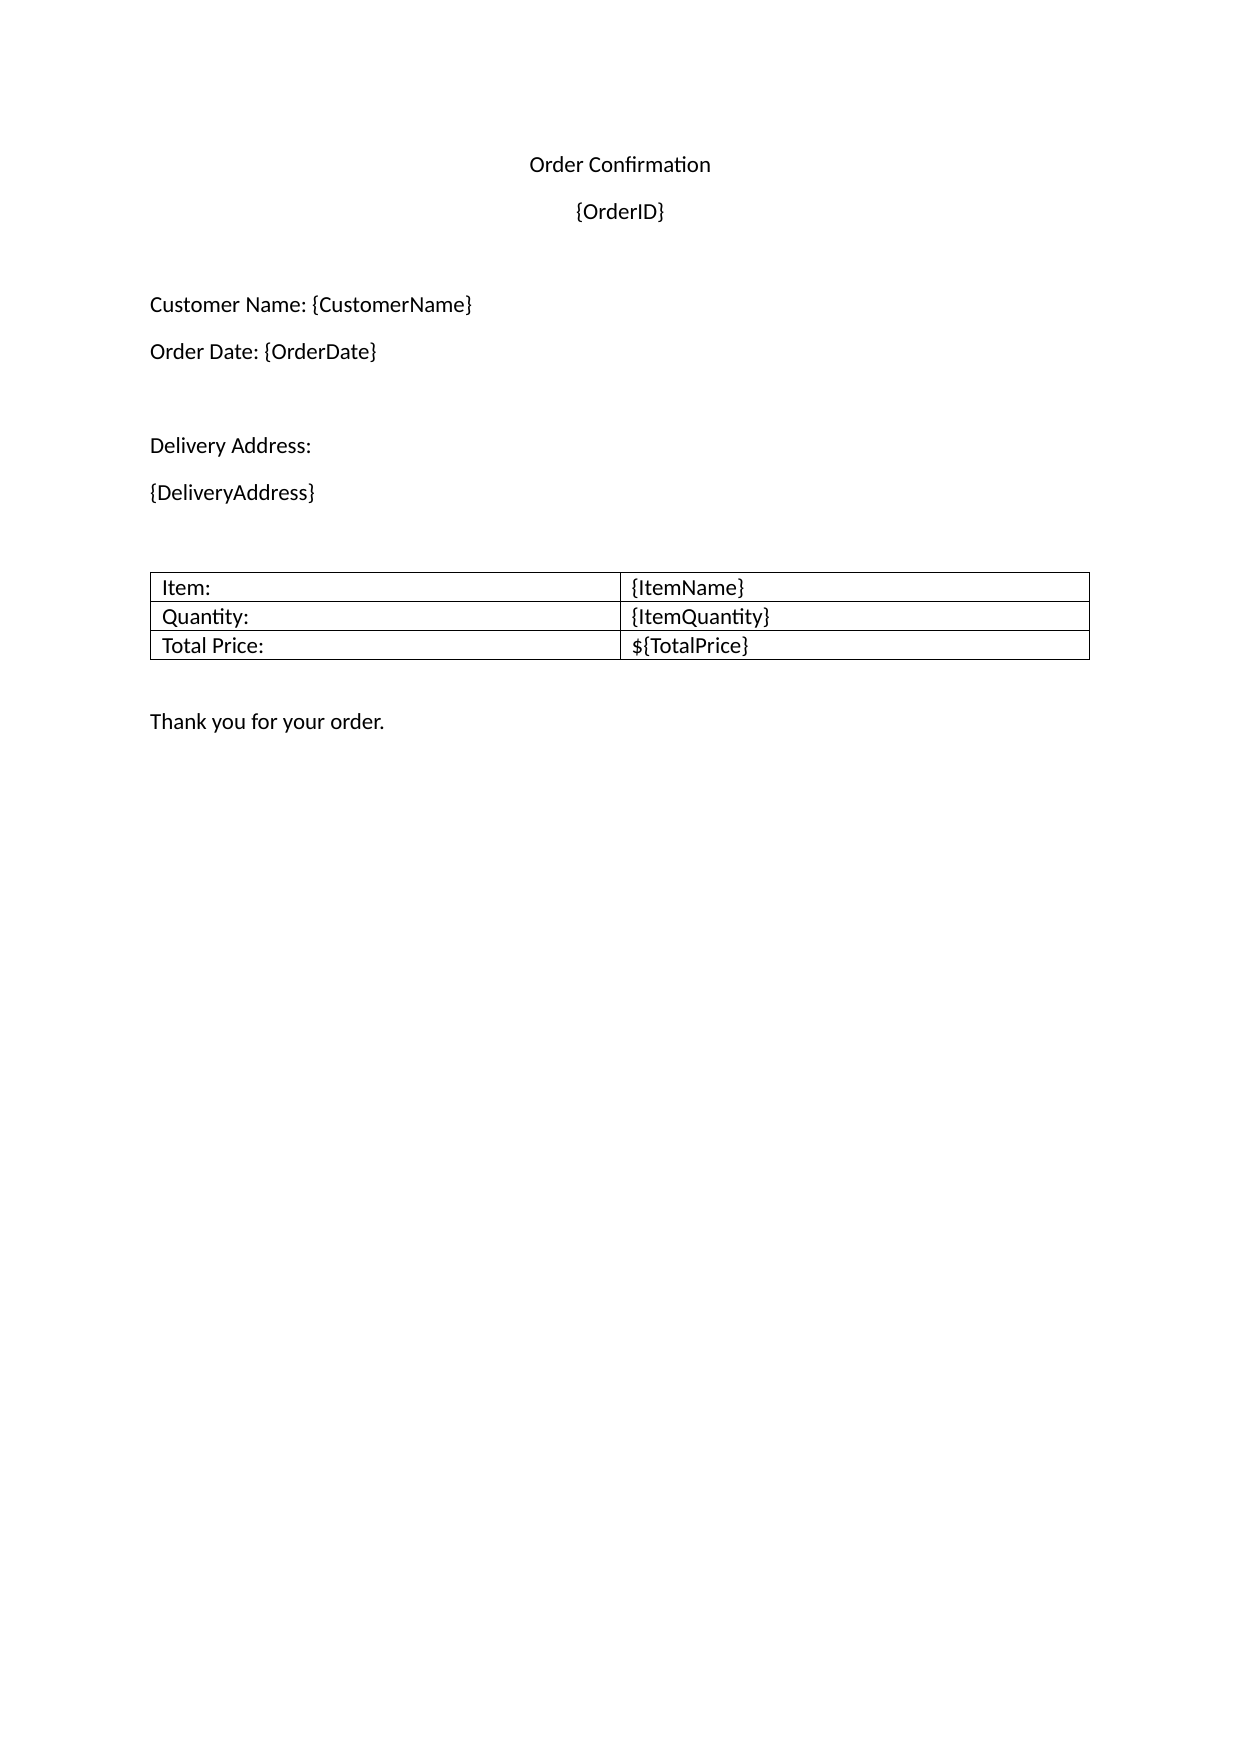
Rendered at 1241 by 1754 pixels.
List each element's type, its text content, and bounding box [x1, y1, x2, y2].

text Customer Name: {CustomerName} [150, 291, 1090, 319]
table_cell Total Price: [151, 631, 620, 659]
table_header Item: [151, 573, 620, 601]
text Order Confirmation [150, 150, 1090, 178]
text Order Date: {OrderDate} [150, 337, 1090, 366]
text {DeliveryAddress} [150, 478, 1090, 506]
text Thank you for your order. [150, 707, 1090, 735]
text {OrderID} [150, 197, 1090, 225]
table_cell Quantity: [151, 602, 620, 630]
table_cell {ItemQuantity} [621, 602, 1089, 630]
table_cell ${TotalPrice} [621, 631, 1089, 659]
text Delivery Address: [150, 431, 1090, 459]
table_header {ItemName} [621, 573, 1089, 601]
